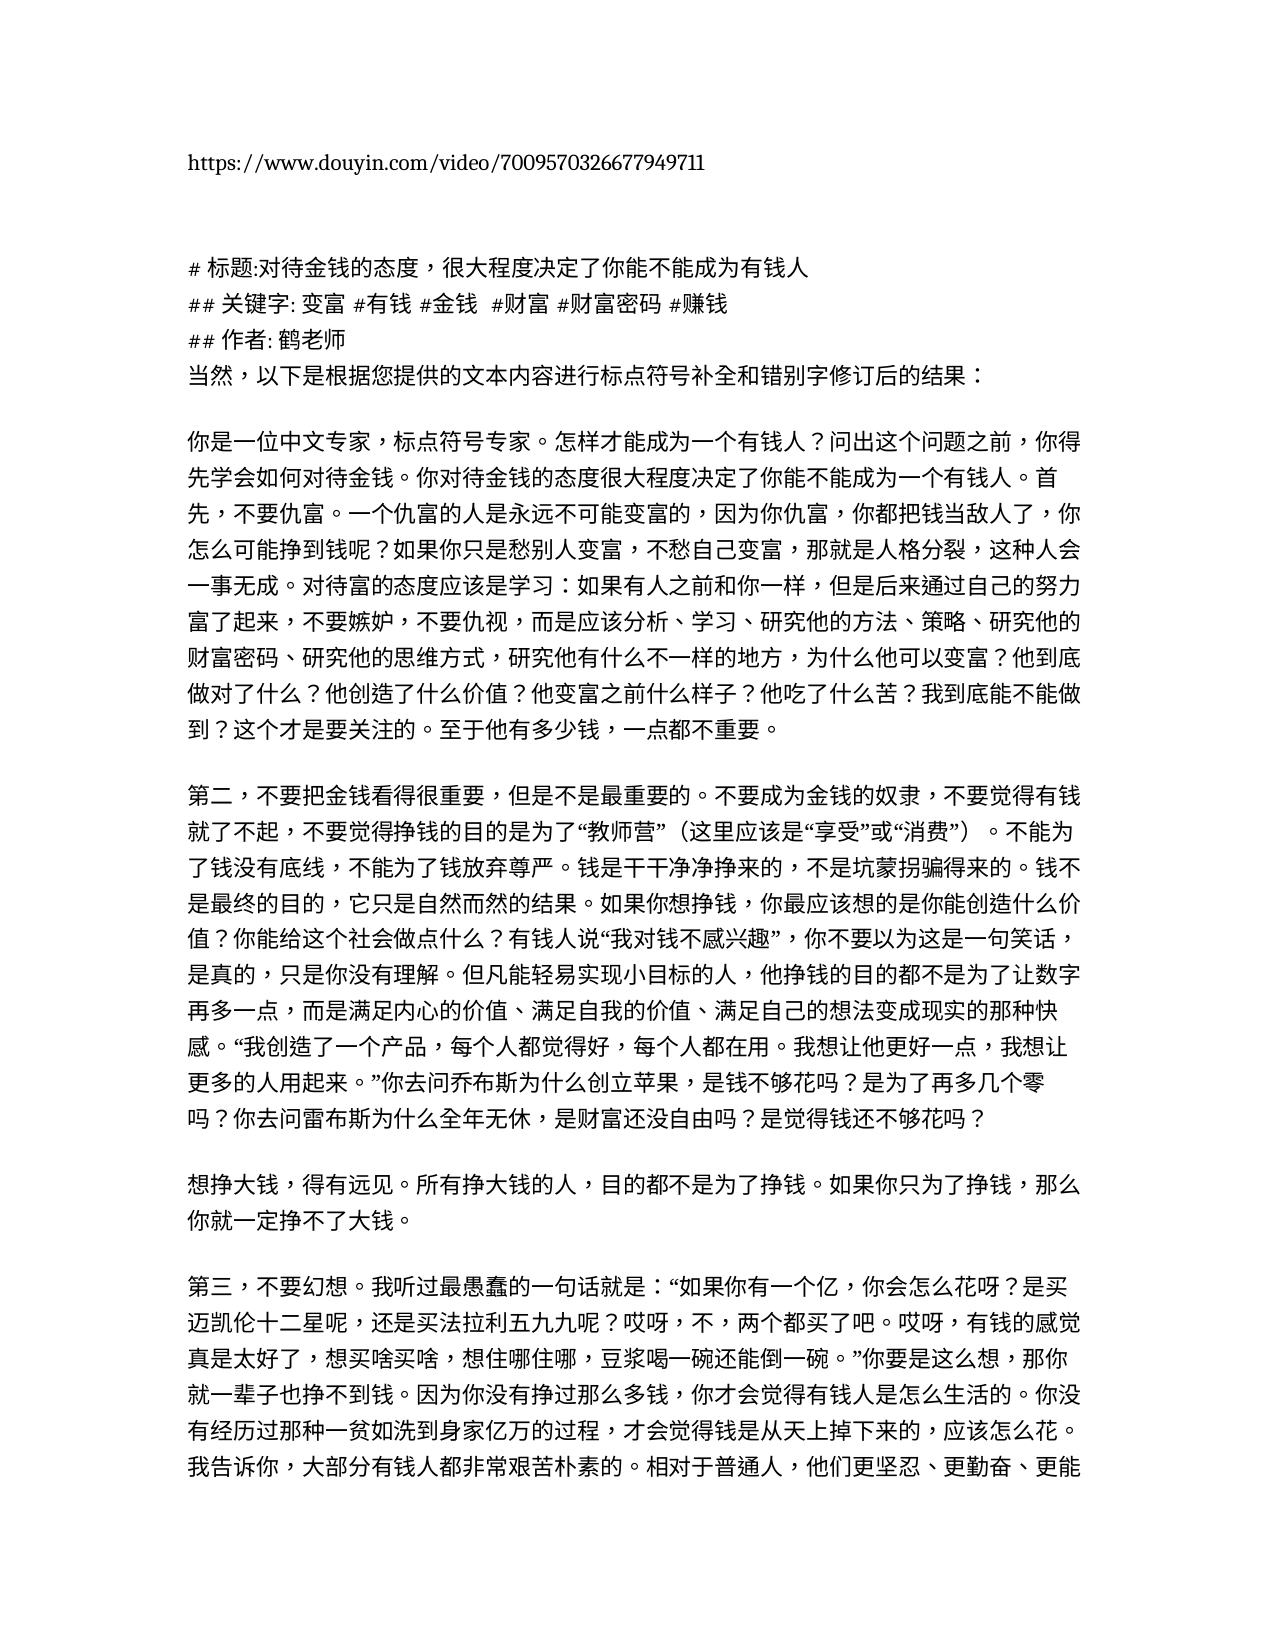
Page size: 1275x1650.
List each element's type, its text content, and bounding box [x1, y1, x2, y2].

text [187, 252, 1087, 1482]
text https://www.douyin.com/video/7009570326677949711 [187, 150, 1087, 176]
